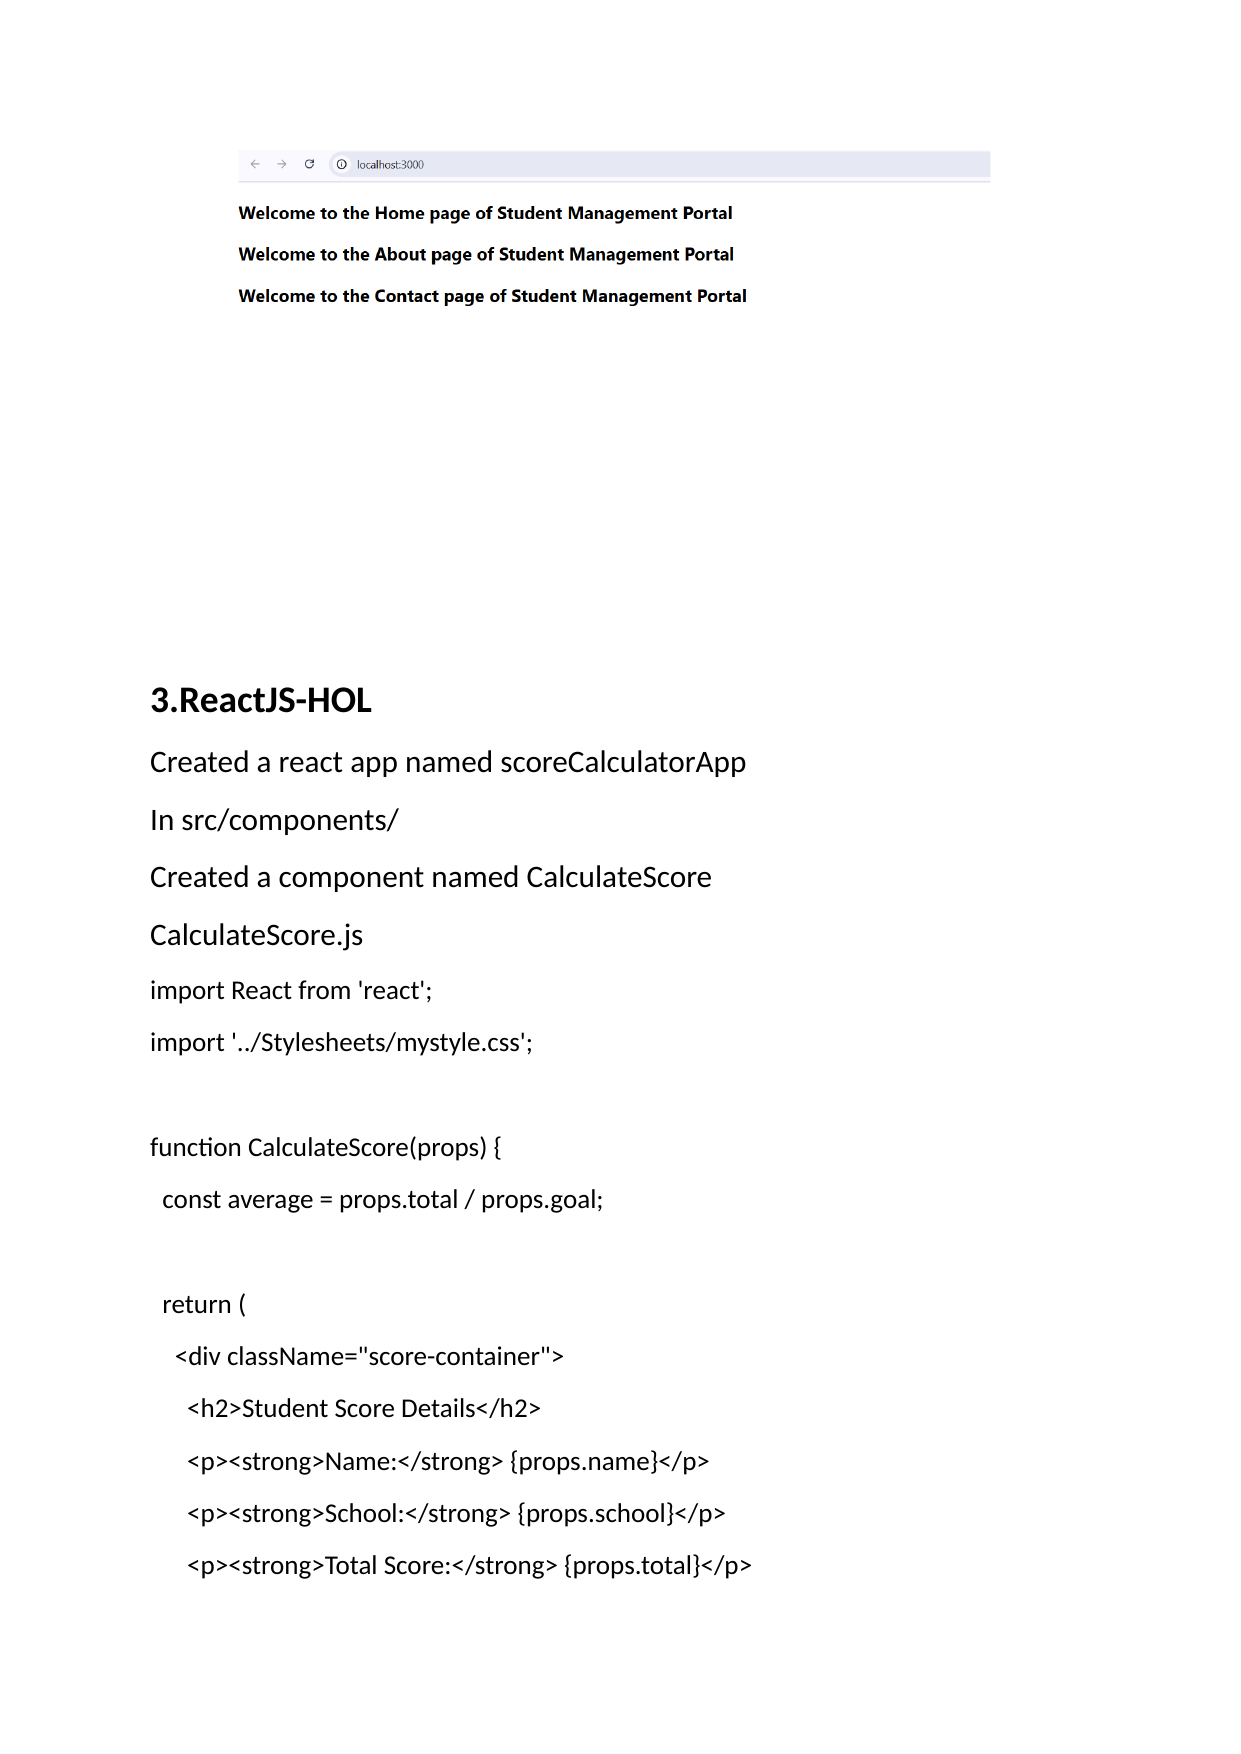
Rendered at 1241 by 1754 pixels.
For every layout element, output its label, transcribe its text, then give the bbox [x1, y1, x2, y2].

text import '../Stylesheets/mystyle.css'; [150, 1026, 1090, 1058]
text <p><strong>Total Score:</strong> {props.total}</p> [150, 1548, 1090, 1581]
picture [238, 150, 991, 517]
text function CalculateScore(props) { [150, 1130, 1090, 1163]
text import React from 'react'; [150, 973, 1090, 1006]
text <p><strong>Name:</strong> {props.name}</p> [150, 1444, 1090, 1477]
text <p><strong>School:</strong> {props.school}</p> [150, 1496, 1090, 1529]
text <div className="score-container"> [150, 1339, 1090, 1372]
text Created a react app named scoreCalculatorApp [150, 742, 1090, 780]
text 3.ReactJS-HOL [150, 676, 1090, 722]
text In src/components/ [150, 800, 1090, 838]
text Created a component named CalculateScore [150, 858, 1090, 896]
text <h2>Student Score Details</h2> [150, 1392, 1090, 1424]
text const average = props.total / props.goal; [150, 1182, 1090, 1215]
text return ( [150, 1287, 1090, 1320]
text CalculateScore.js [150, 915, 1090, 953]
